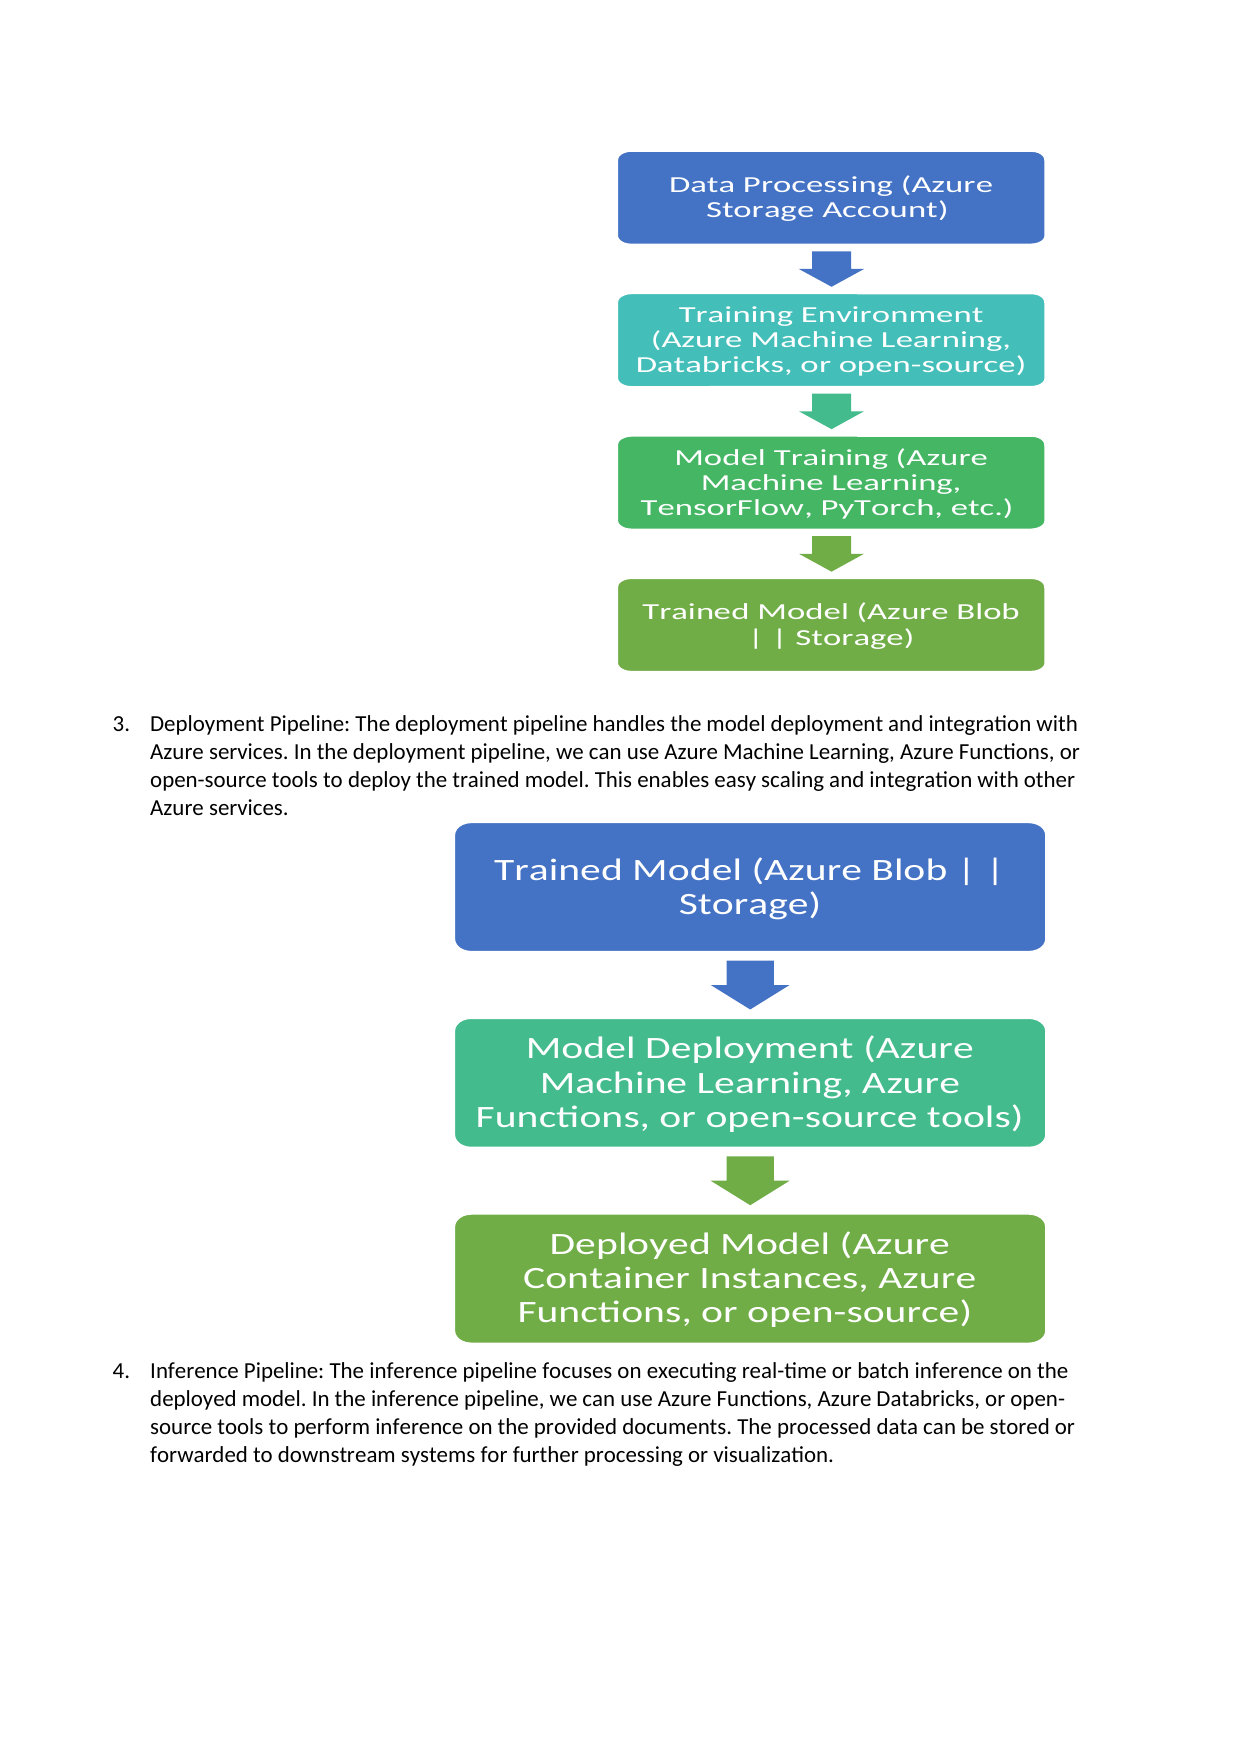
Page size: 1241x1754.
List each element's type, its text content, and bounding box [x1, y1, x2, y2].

list Inference Pipeline: The inference pipeline focuses on executing real-time or batch inference on the deployed model. In the inference pipeline, we can use Azure Functions, Azure Databricks, or open-source tools to perform inference on the provided documents. The processed data can be stored or forwarded to downstream systems for further processing or visualization. [112, 1356, 1090, 1468]
list Deployment Pipeline: The deployment pipeline handles the model deployment and integration with Azure services. In the deployment pipeline, we can use Azure Machine Learning, Azure Functions, or open-source tools to deploy the trained model. This enables easy scaling and integration with other Azure services. [112, 709, 1090, 822]
